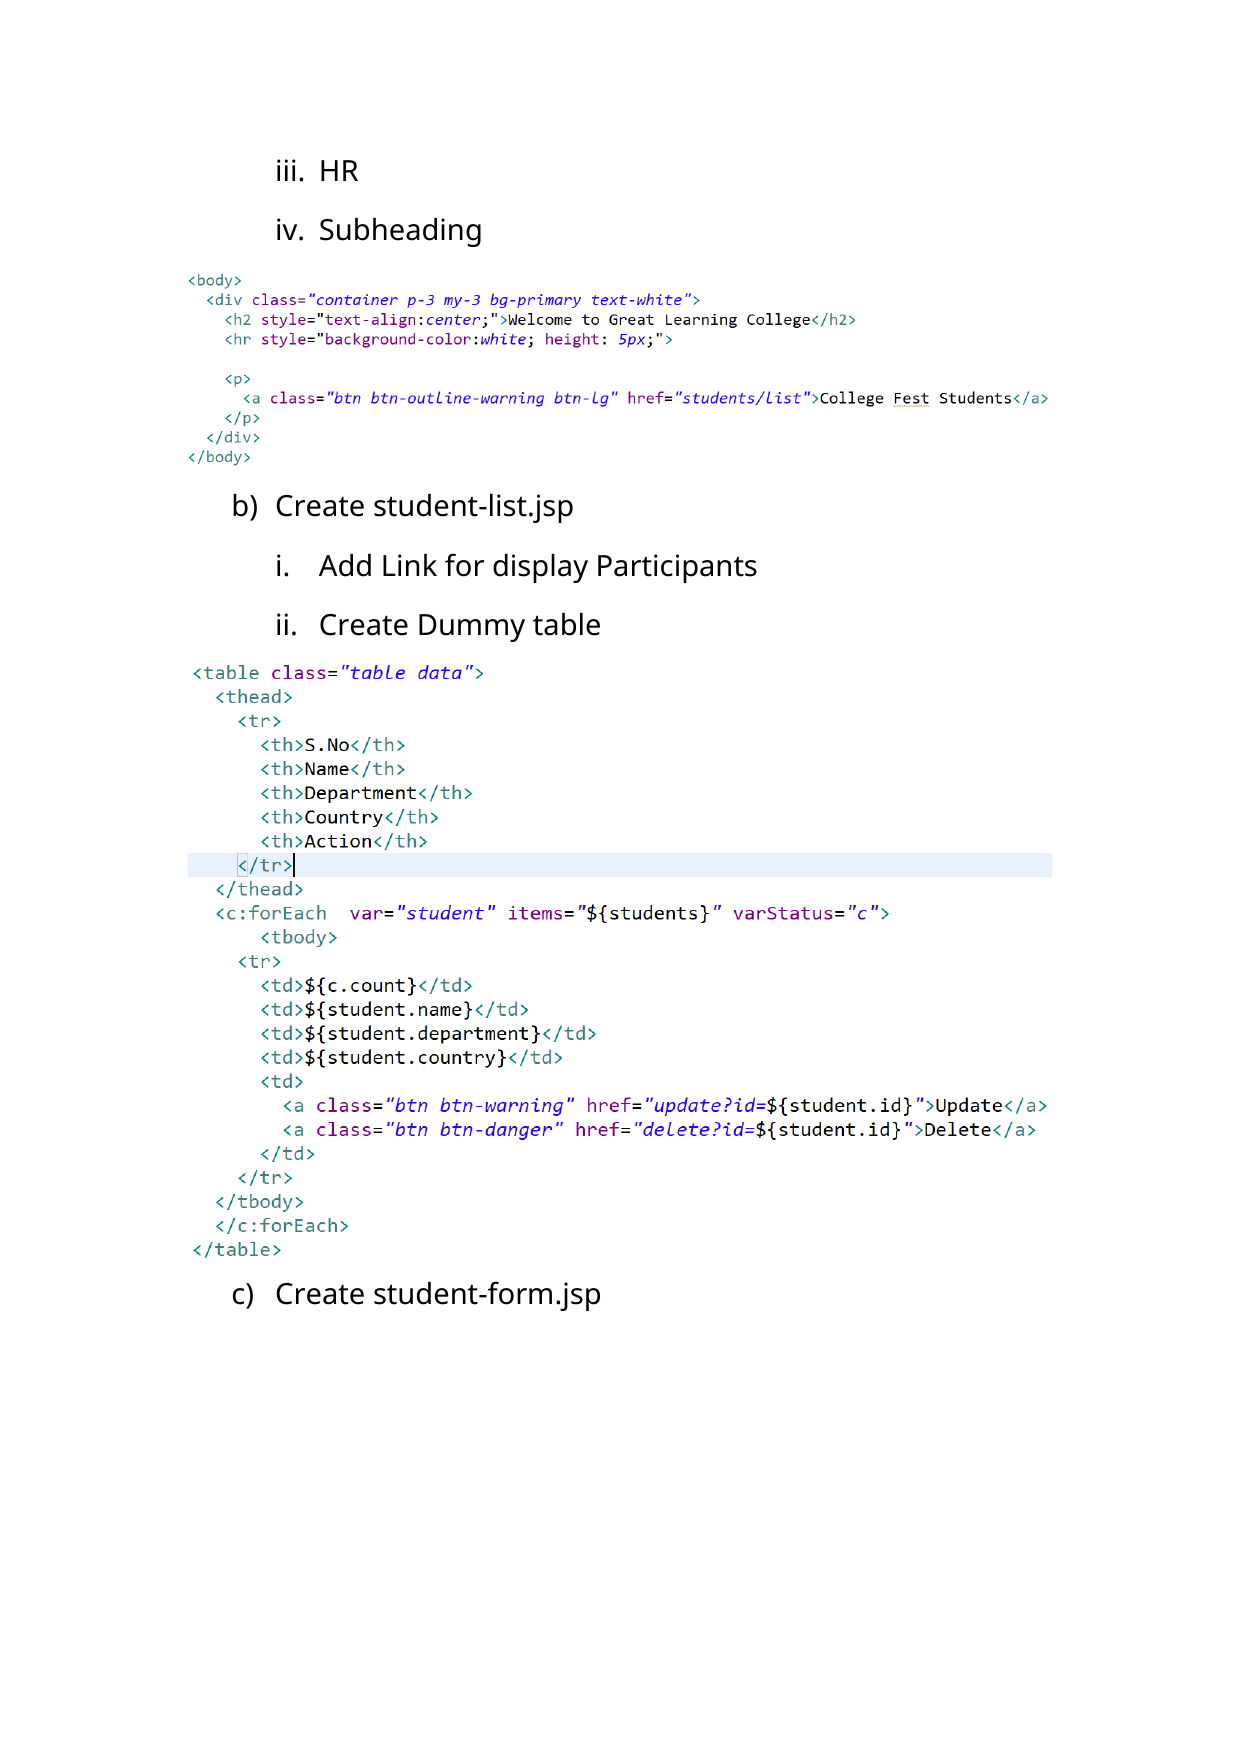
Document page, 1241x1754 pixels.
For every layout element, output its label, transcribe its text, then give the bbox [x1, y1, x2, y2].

picture [187, 268, 1053, 473]
list Create student-list.jsp [231, 485, 1053, 525]
list HR [275, 150, 1053, 190]
picture [187, 663, 1053, 1261]
list Subheading [275, 209, 1053, 249]
list Create Dummy table [275, 604, 1053, 644]
list Create student-form.jsp [231, 1273, 1053, 1313]
list Add Link for display Participants [275, 545, 1053, 584]
